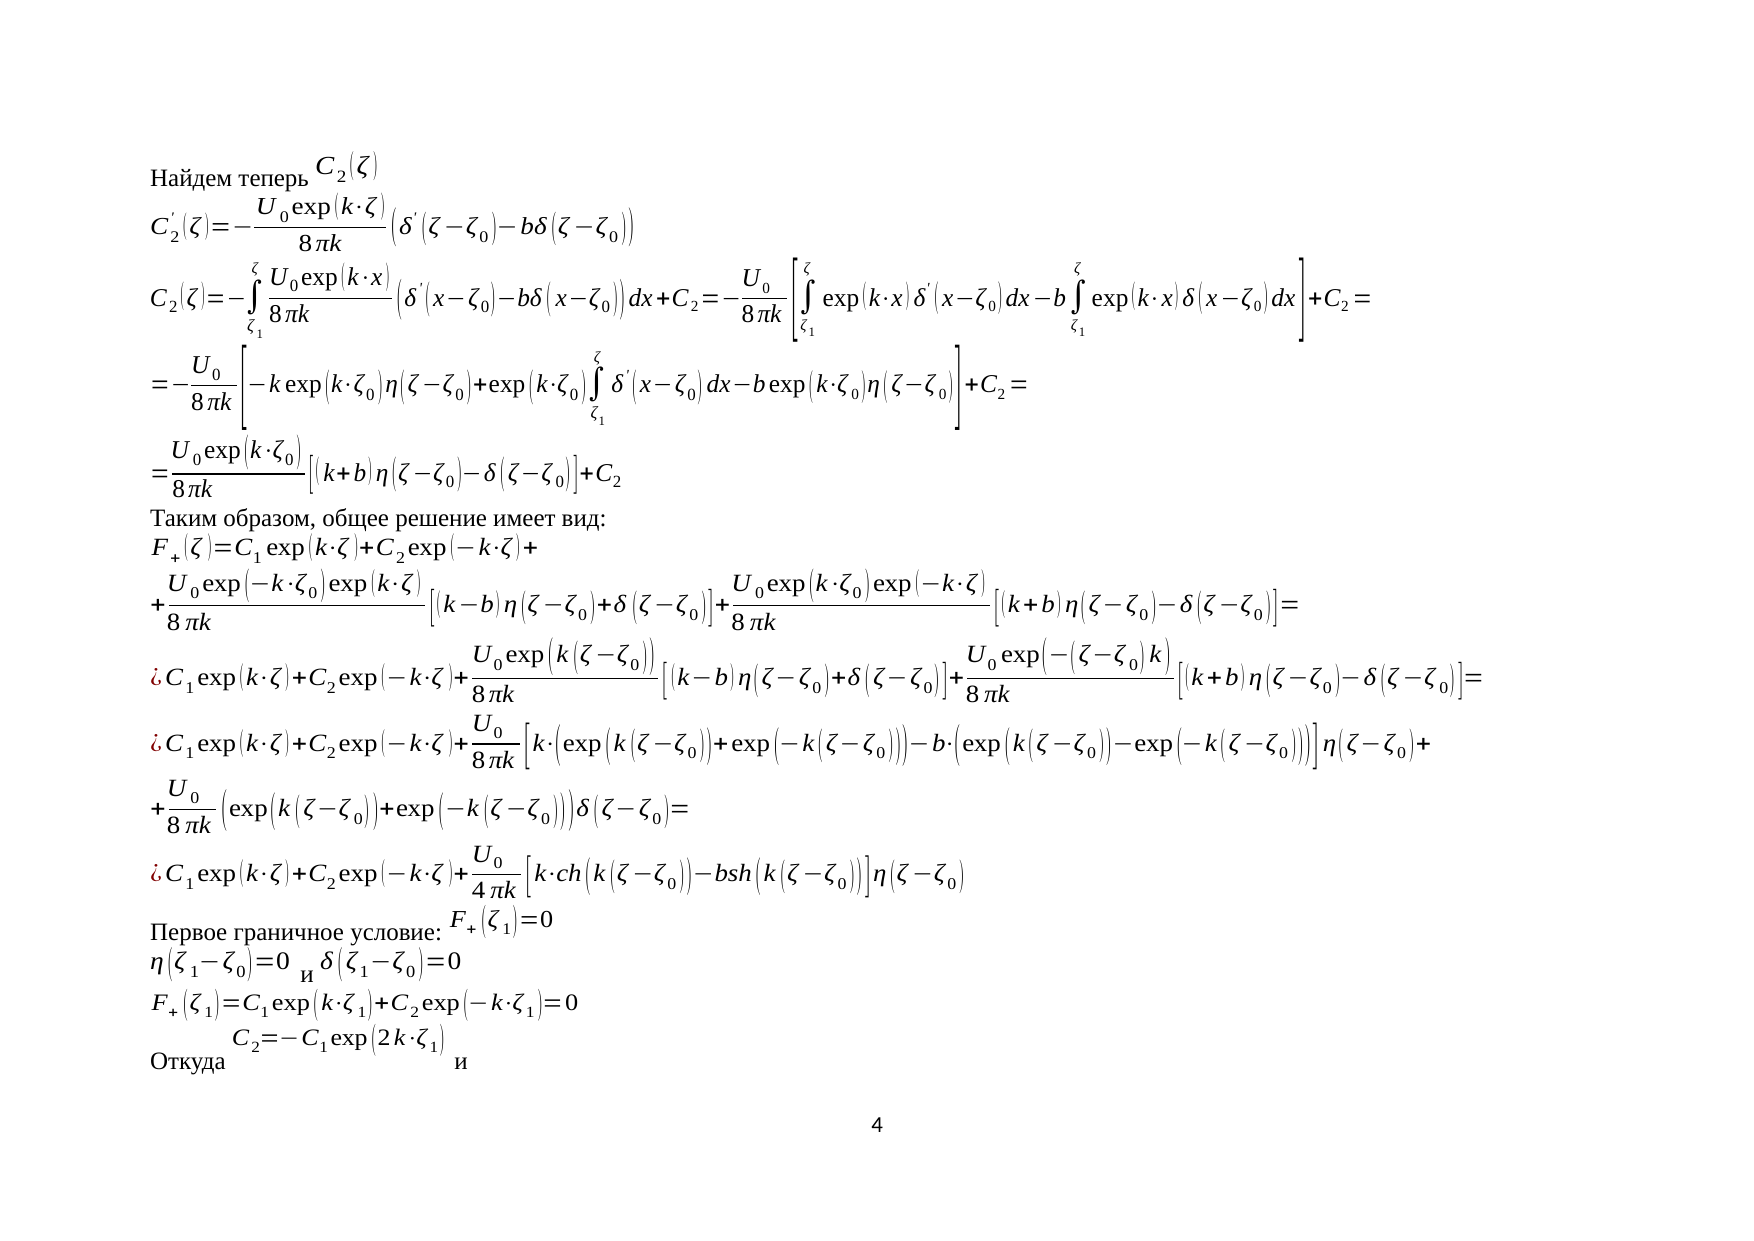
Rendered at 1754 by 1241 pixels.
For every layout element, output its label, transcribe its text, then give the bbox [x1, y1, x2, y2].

text и [150, 946, 1604, 988]
text Таким образом, общее решение имеет вид: [150, 503, 1604, 532]
text Первое граничное условие: [150, 904, 1604, 946]
text Откуда и [150, 1023, 1604, 1075]
text Найдем теперь [150, 150, 1604, 191]
